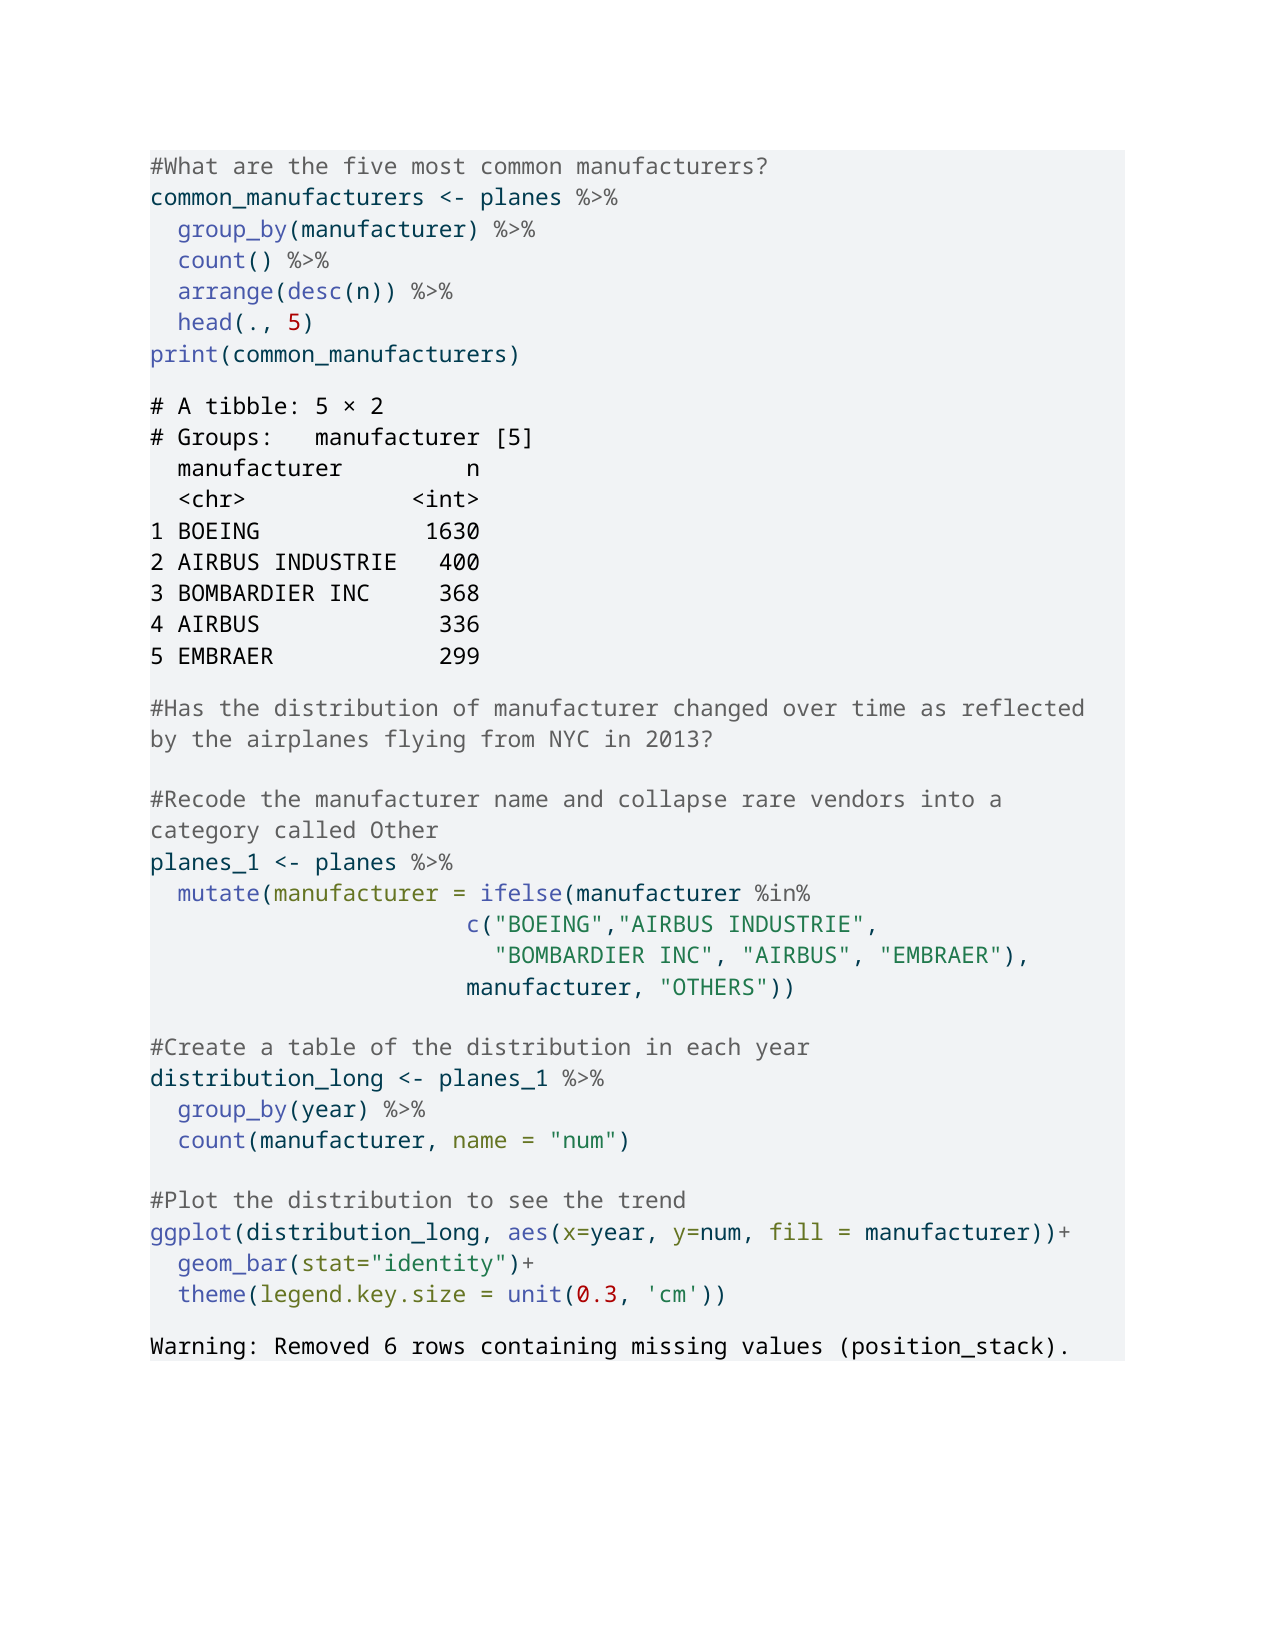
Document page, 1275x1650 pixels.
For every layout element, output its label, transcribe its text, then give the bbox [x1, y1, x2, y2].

text #Has the distribution of manufacturer changed over time as reflected by the airplanes flying from NYC in 2013? #Recode the manufacturer name and collapse rare vendors into a category called Other planes_1 <- planes %>% mutate(manufacturer = ifelse(manufacturer %in% c("BOEING","AIRBUS INDUSTRIE", "BOMBARDIER INC", "AIRBUS", "EMBRAER"), manufacturer, "OTHERS")) #Create a table of the distribution in each year distribution_long <- planes_1 %>% group_by(year) %>% count(manufacturer, name = "num") #Plot the distribution to see the trend ggplot(distribution_long, aes(x=year, y=num, fill = manufacturer))+ geom_bar(stat="identity")+ theme(legend.key.size = unit(0.3, 'cm')) [150, 692, 1125, 1309]
text # A tibble: 5 × 2 # Groups: manufacturer [5] manufacturer n <chr> <int> 1 BOEING 1630 2 AIRBUS INDUSTRIE 400 3 BOMBARDIER INC 368 4 AIRBUS 336 5 EMBRAER 299 [150, 389, 1125, 671]
text #What are the five most common manufacturers? common_manufacturers <- planes %>% group_by(manufacturer) %>% count() %>% arrange(desc(n)) %>% head(., 5) print(common_manufacturers) [150, 150, 1125, 369]
text Warning: Removed 6 rows containing missing values (position_stack). [150, 1330, 1125, 1361]
